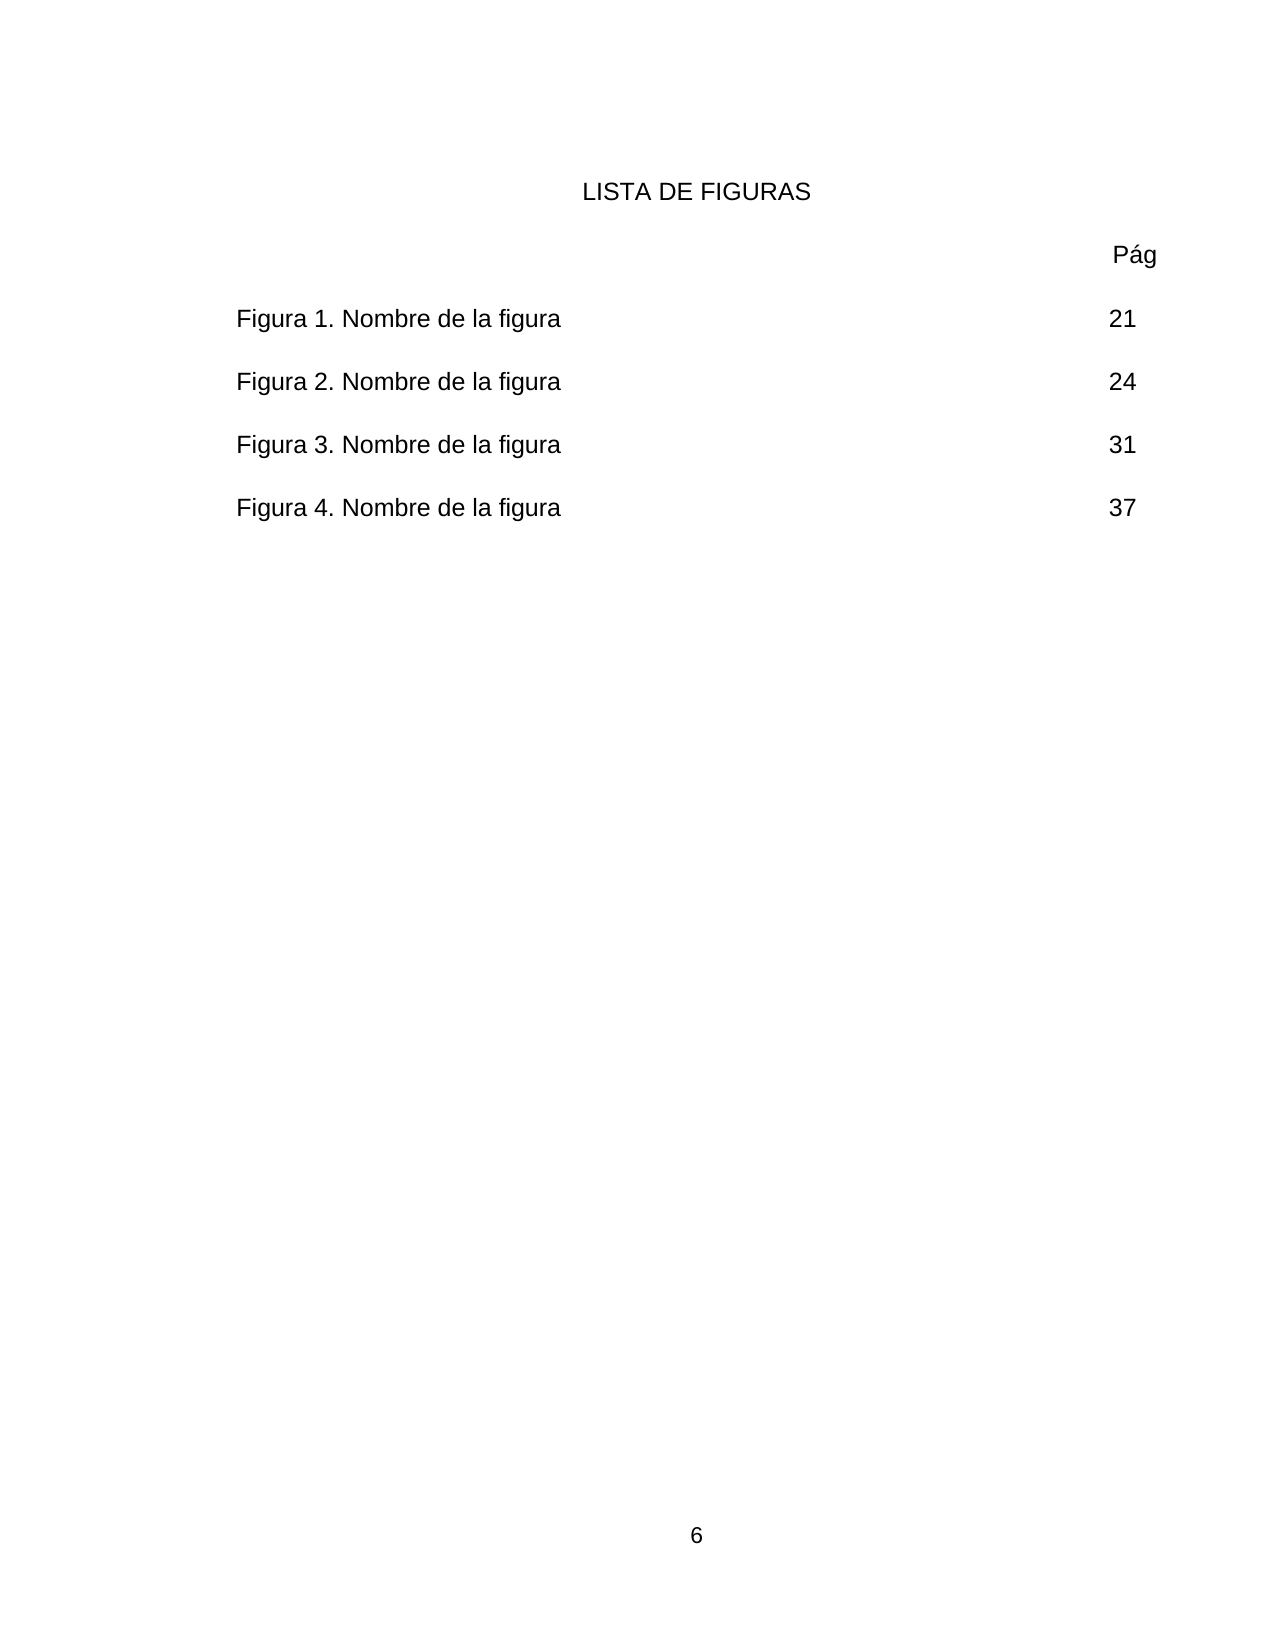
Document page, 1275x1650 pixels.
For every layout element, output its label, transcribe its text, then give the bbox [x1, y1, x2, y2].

text Figura 2. Nombre de la figura 24 [236, 367, 1157, 396]
text LISTA DE FIGURAS [236, 177, 1157, 206]
text Figura 3. Nombre de la figura 31 [236, 430, 1157, 459]
text Pág [236, 240, 1157, 269]
text Figura 1. Nombre de la figura 21 [236, 304, 1157, 332]
text Figura 4. Nombre de la figura 37 [236, 493, 1157, 522]
